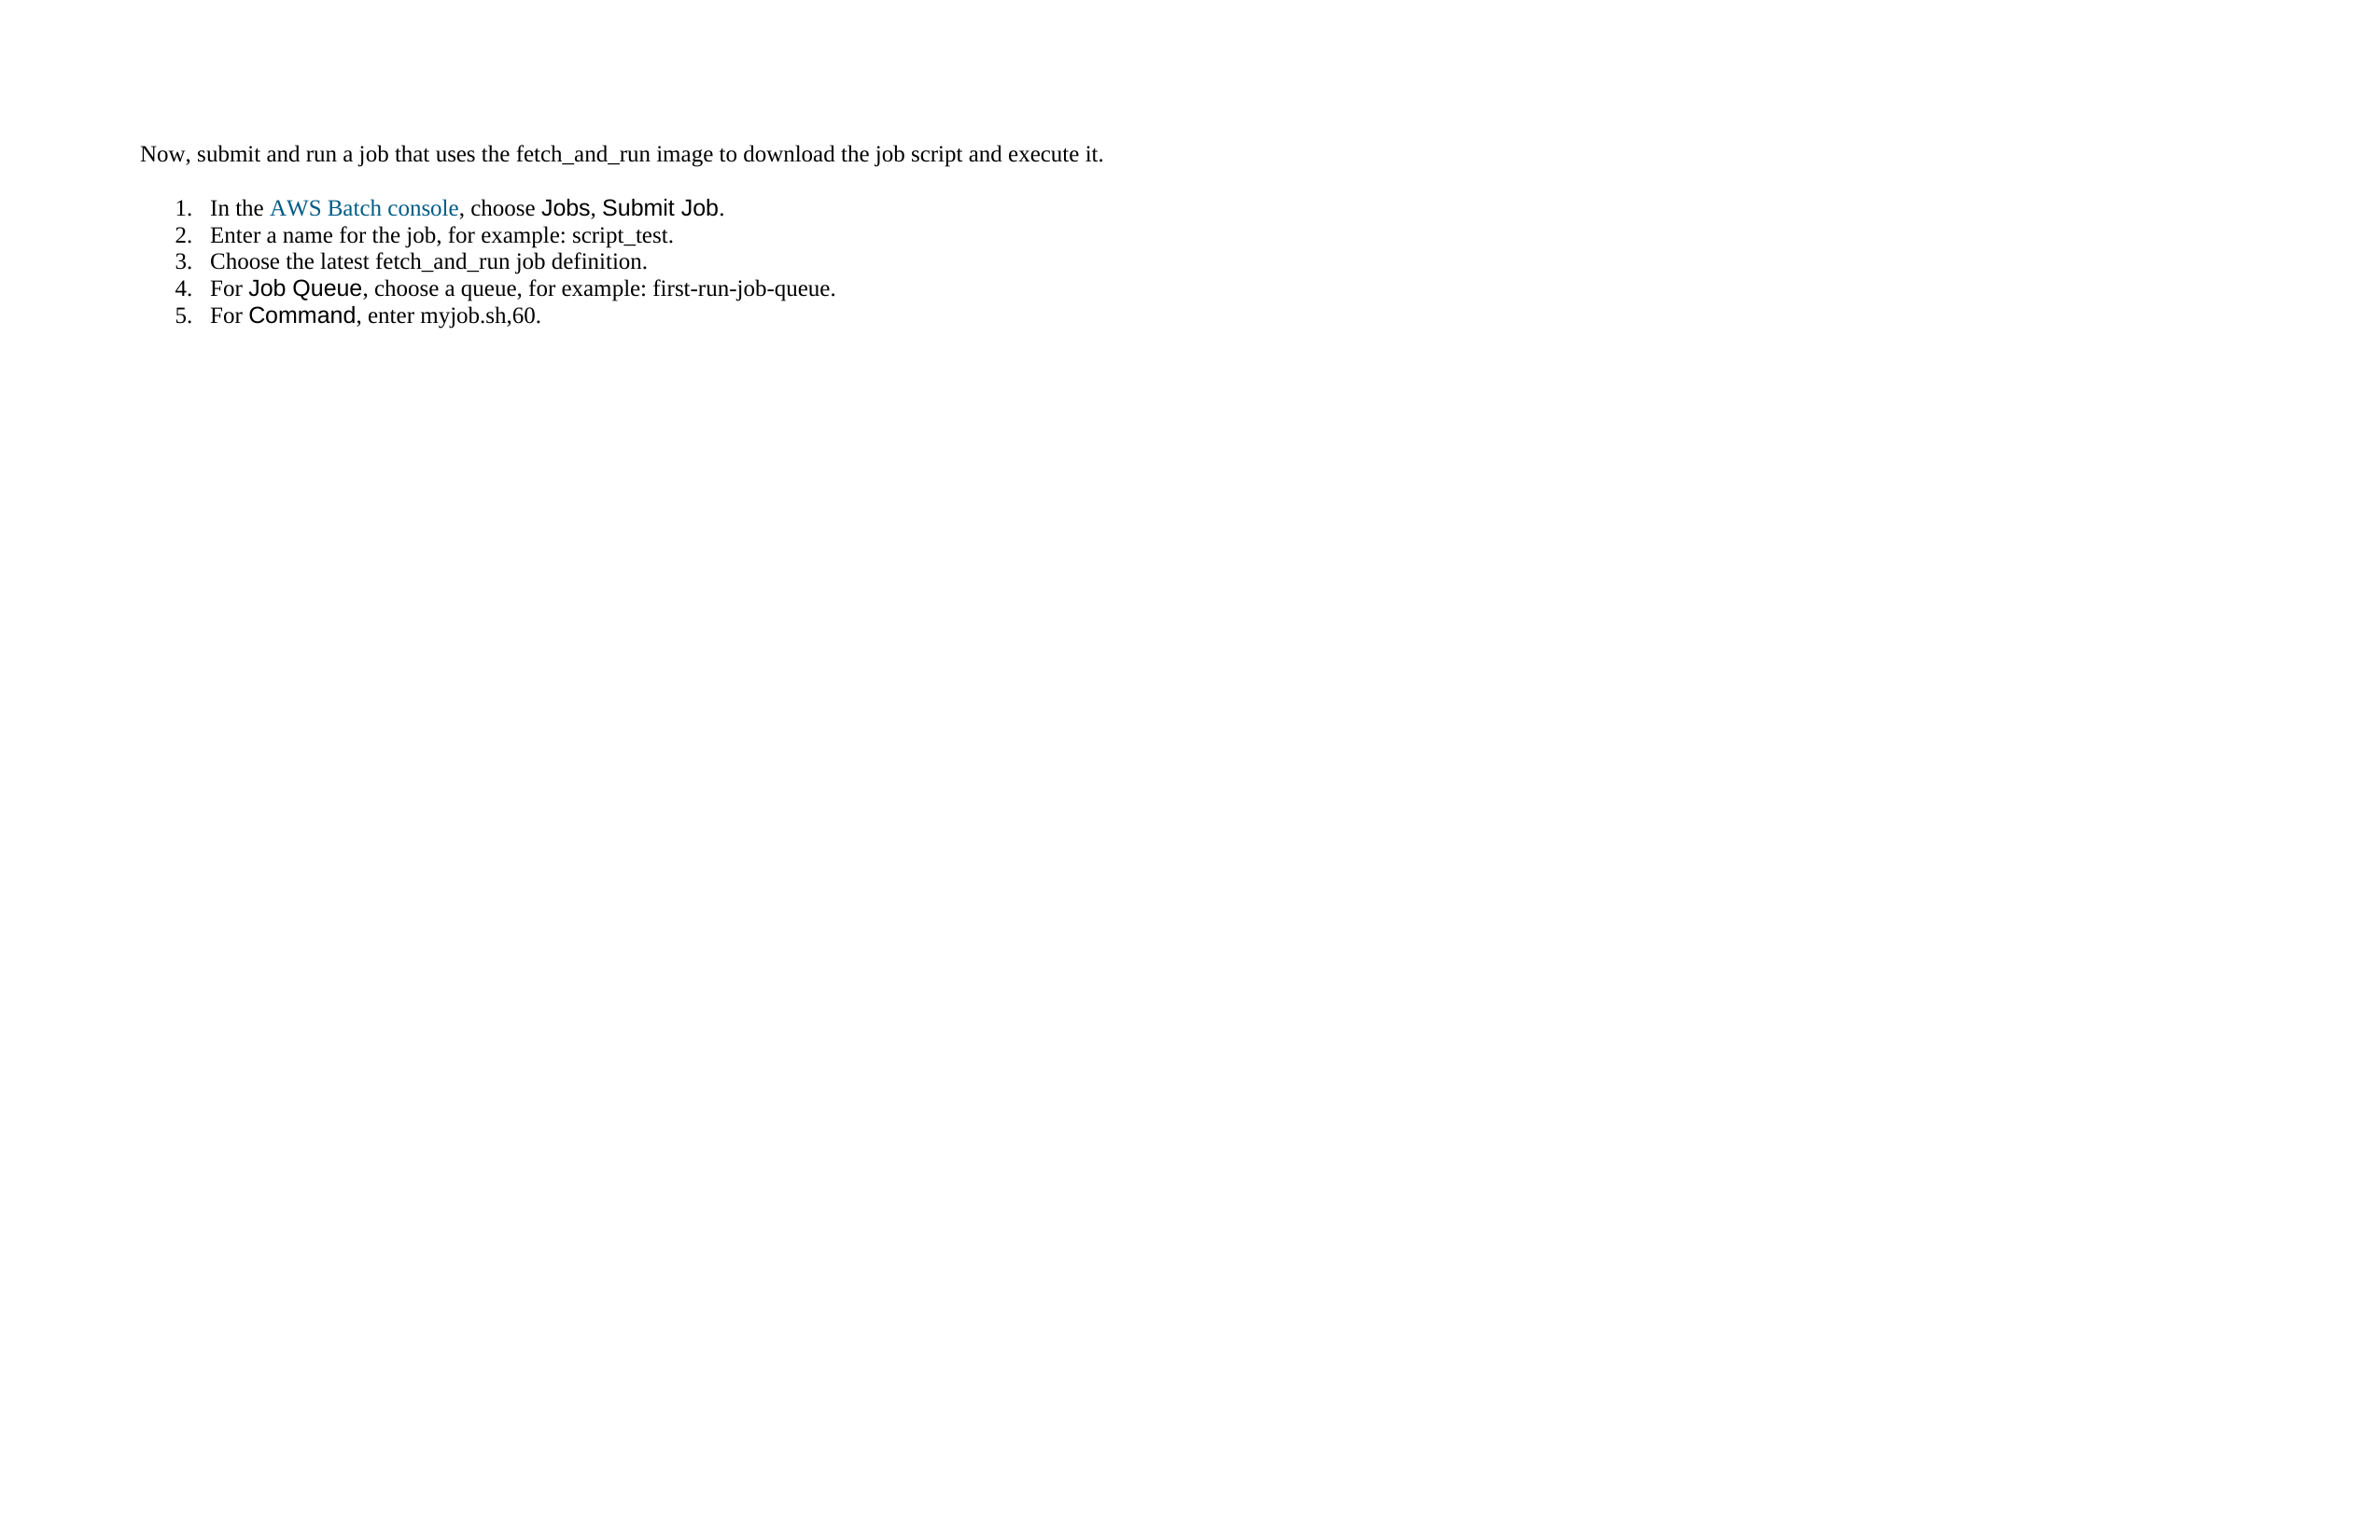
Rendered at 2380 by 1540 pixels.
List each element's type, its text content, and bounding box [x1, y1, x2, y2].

list In the AWS Batch console, choose Jobs, Submit Job. [175, 194, 2240, 221]
list Enter a name for the job, for example: script_test. [175, 221, 2240, 248]
list For Job Queue, choose a queue, for example: first-run-job-queue. [175, 274, 2240, 301]
text Now, submit and run a job that uses the fetch_and_run image to download the job script and execute it. [140, 140, 2240, 167]
list Choose the latest fetch_and_run job definition. [175, 248, 2240, 274]
list For Command, enter myjob.sh,60. [175, 301, 2240, 329]
